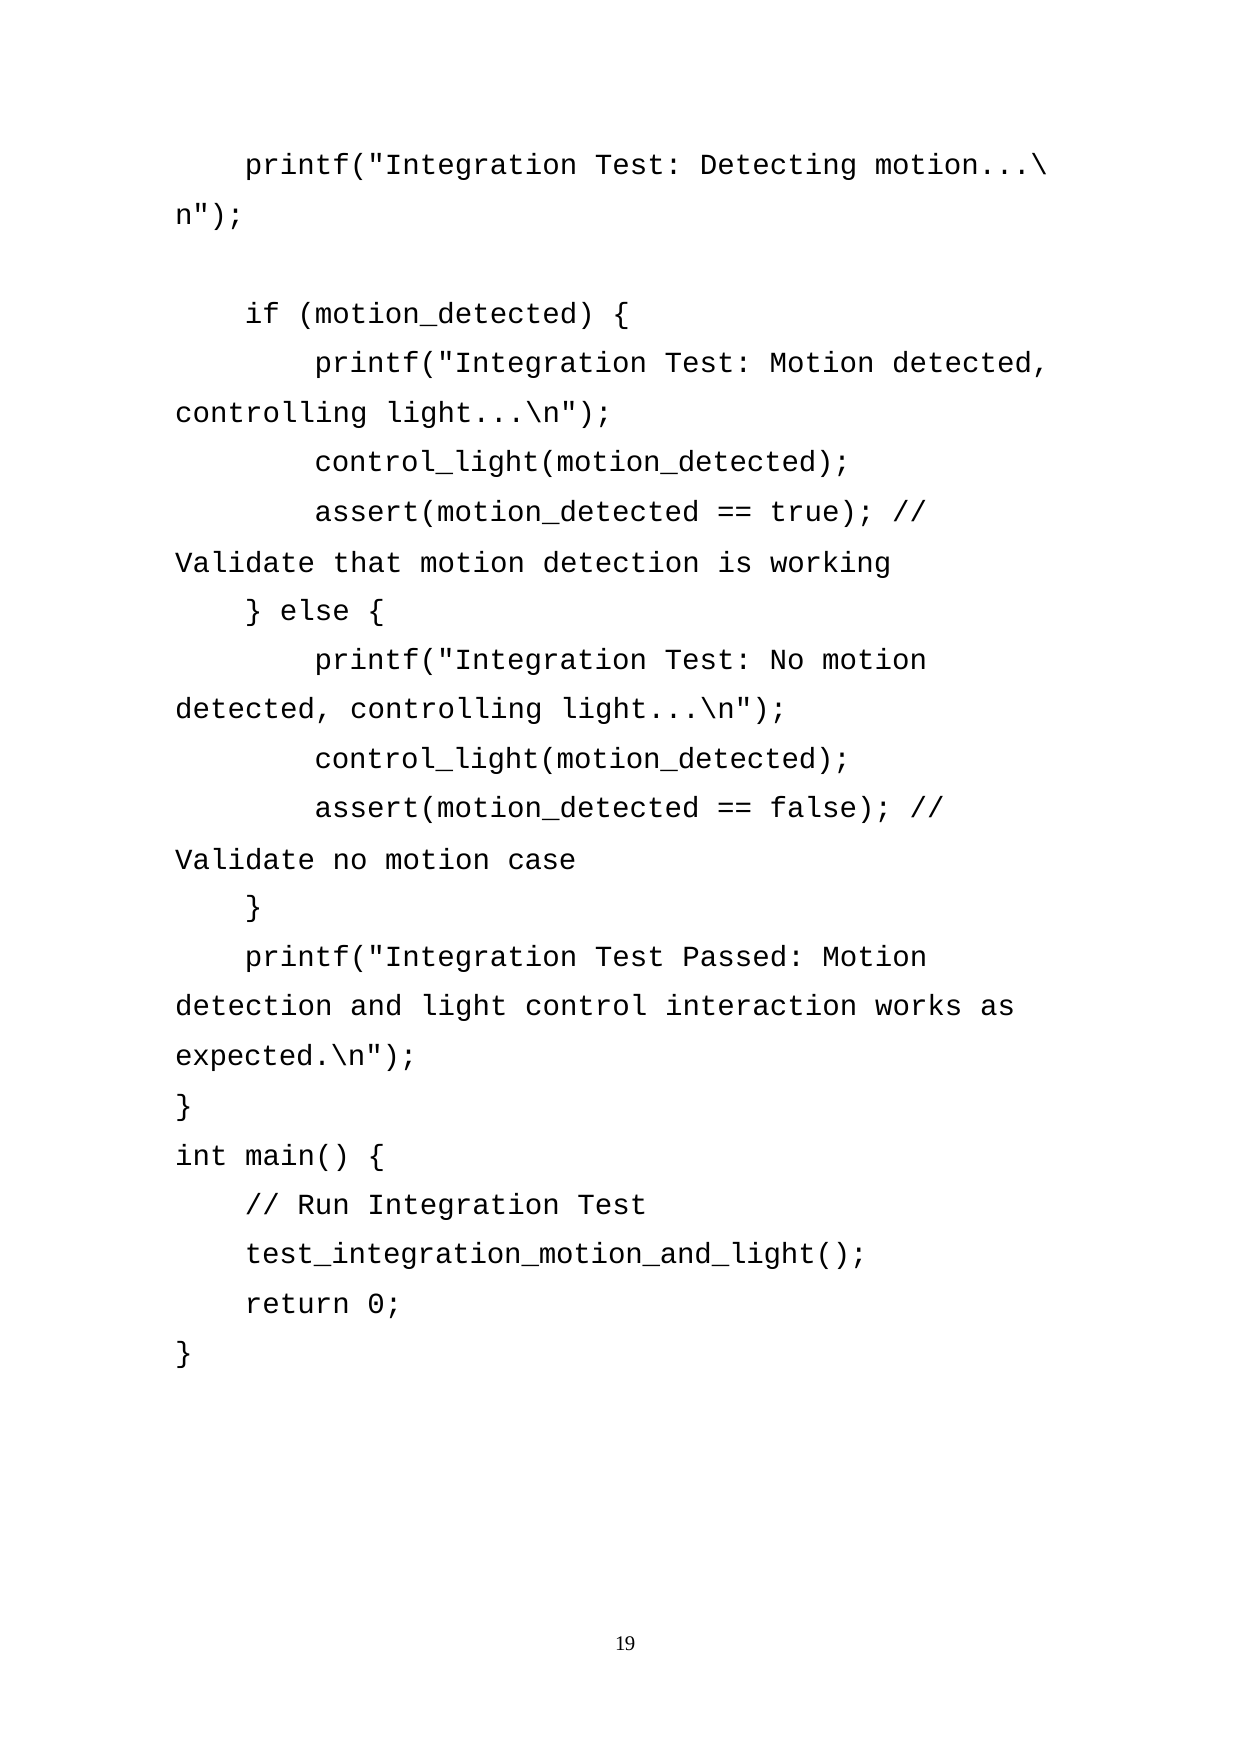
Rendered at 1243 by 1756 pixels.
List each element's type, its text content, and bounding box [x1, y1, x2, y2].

text } [175, 1091, 1091, 1124]
text int main() { [175, 1141, 1091, 1174]
text Validate no motion case [175, 843, 1091, 876]
text printf("Integration Test Passed: Motion detection and light control interaction works as expected.\n"); [175, 942, 1078, 1074]
text Validate that motion detection is working [175, 547, 1091, 579]
text printf("Integration Test: Motion detected, controlling light...\n"); [175, 348, 1091, 431]
text control_light(motion_detected); assert(motion_detected == false); // [314, 744, 1078, 827]
text control_light(motion_detected); assert(motion_detected == true); // [314, 447, 1078, 530]
text printf("Integration Test: No motion detected, controlling light...\n"); [175, 645, 1078, 728]
text // Run Integration Test test_integration_motion_and_light(); return 0; [244, 1190, 970, 1322]
text printf("Integration Test: Detecting motion...\n"); [175, 150, 1091, 233]
text } [175, 1338, 1091, 1371]
text if (motion_detected) { [244, 299, 1091, 332]
text } [244, 892, 1091, 926]
text } else { [244, 596, 1091, 629]
